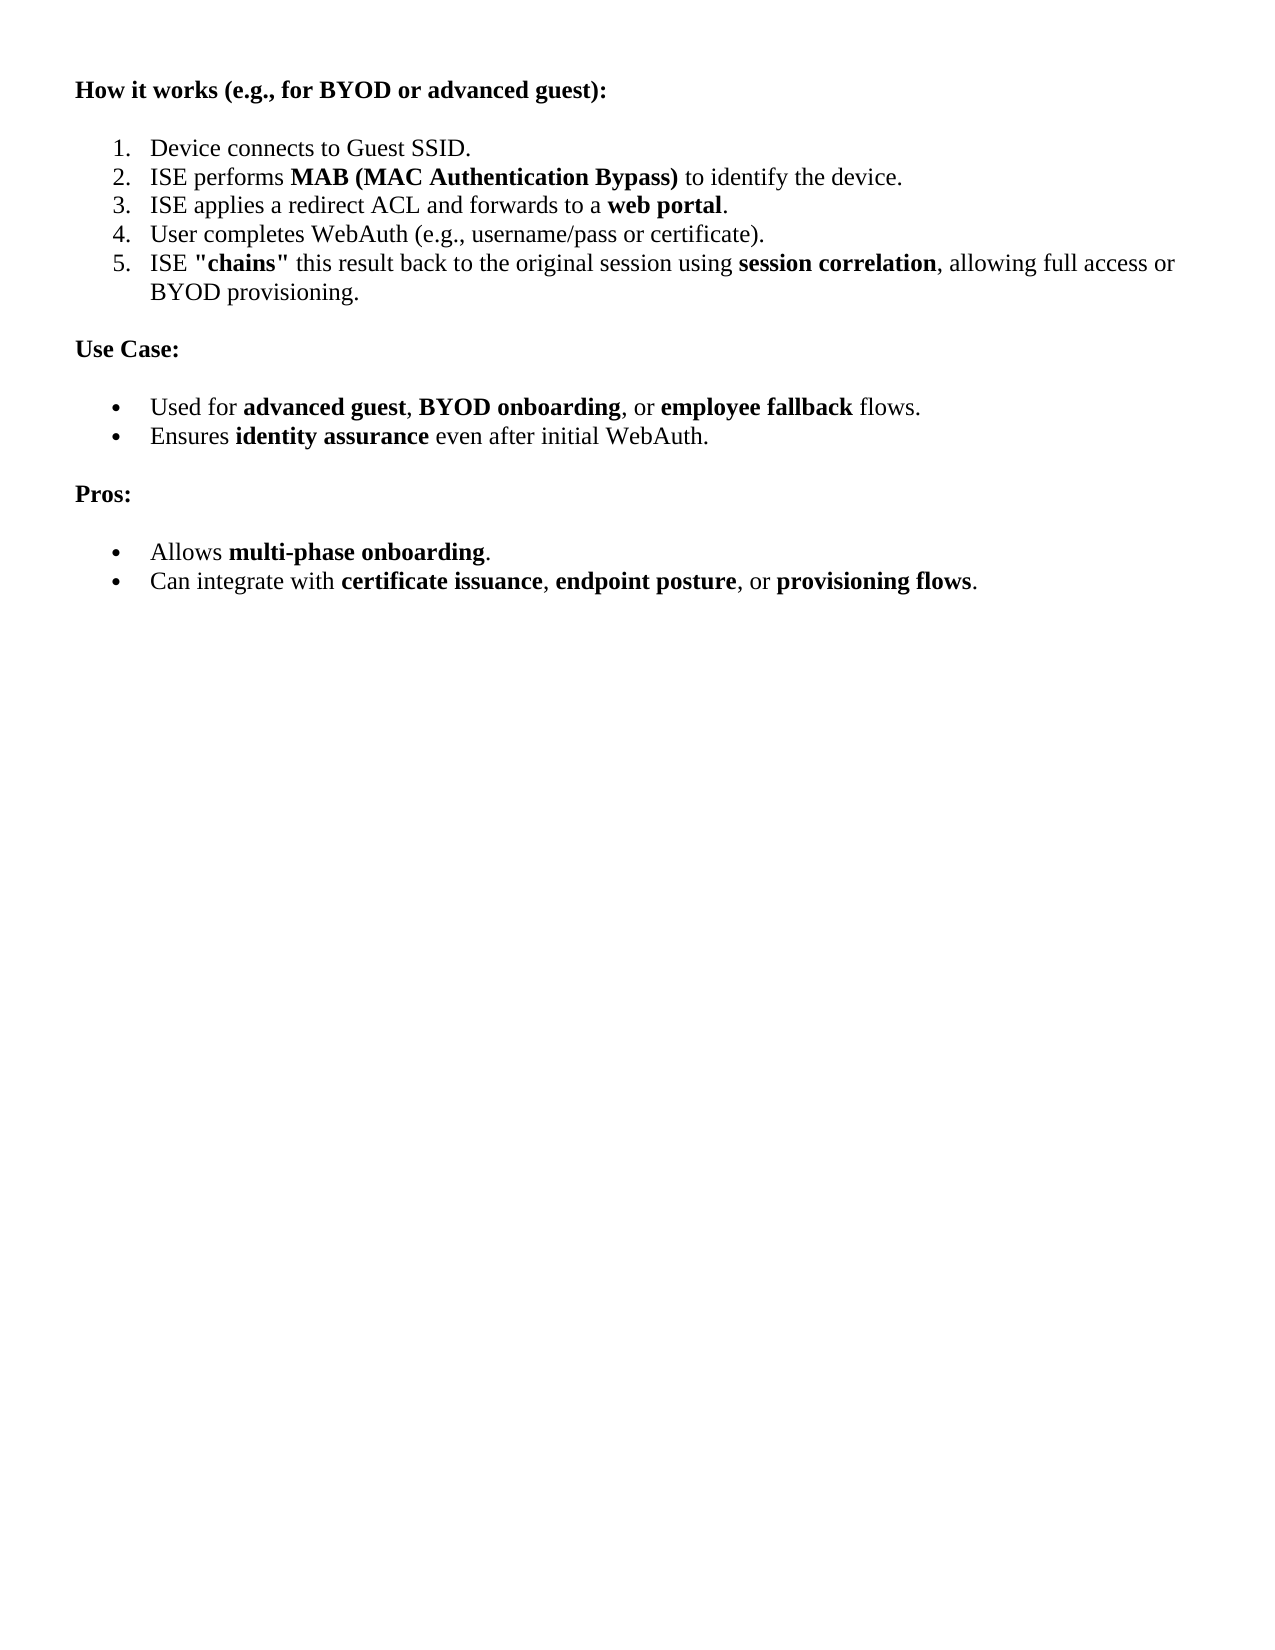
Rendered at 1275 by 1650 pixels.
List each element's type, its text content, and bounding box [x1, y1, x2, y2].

list ISE "chains" this result back to the original session using session correlation, allowing full access or BYOD provisioning. [112, 248, 1200, 305]
text How it works (e.g., for BYOD or advanced guest): [75, 75, 1200, 104]
list Allows multi-phase onboarding. [112, 537, 1200, 566]
list ISE performs MAB (MAC Authentication Bypass) to identify the device. [112, 162, 1200, 190]
text Pros: [75, 479, 1200, 508]
list User completes WebAuth (e.g., username/pass or certificate). [112, 219, 1200, 248]
list Device connects to Guest SSID. [112, 133, 1200, 162]
list ISE applies a redirect ACL and forwards to a web portal. [112, 190, 1200, 219]
list Can integrate with certificate issuance, endpoint posture, or provisioning flows. [112, 566, 1200, 594]
text Use Case: [75, 334, 1200, 363]
list Ensures identity assurance even after initial WebAuth. [112, 421, 1200, 450]
list Used for advanced guest, BYOD onboarding, or employee fallback flows. [112, 392, 1200, 421]
